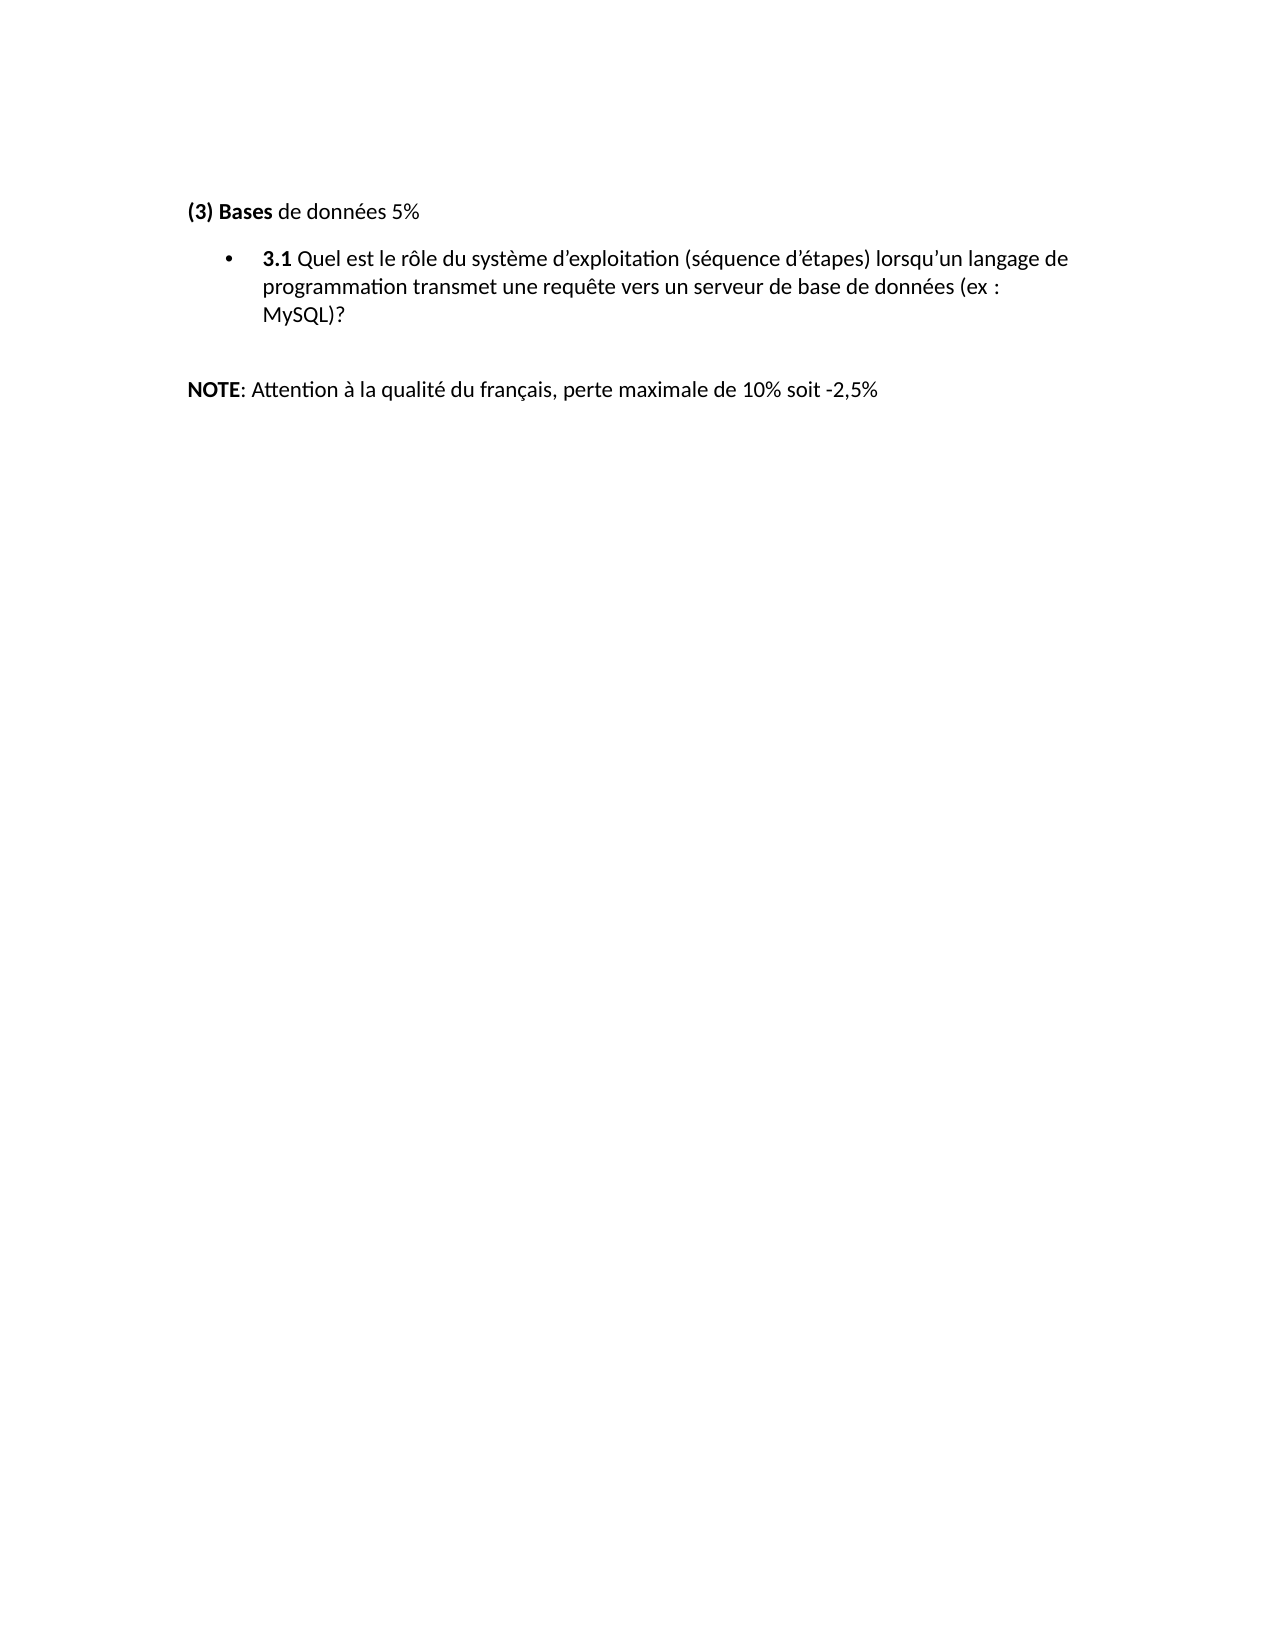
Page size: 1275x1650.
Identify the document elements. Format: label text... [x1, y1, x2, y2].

text (3) Bases de données 5% [187, 197, 1087, 225]
list 3.1 Quel est le rôle du système d’exploitation (séquence d’étapes) lorsqu’un langage de programmation transmet une requête vers un serveur de base de données (ex : MySQL)? [225, 244, 1087, 328]
text NOTE: Attention à la qualité du français, perte maximale de 10% soit -2,5% [187, 375, 1087, 403]
